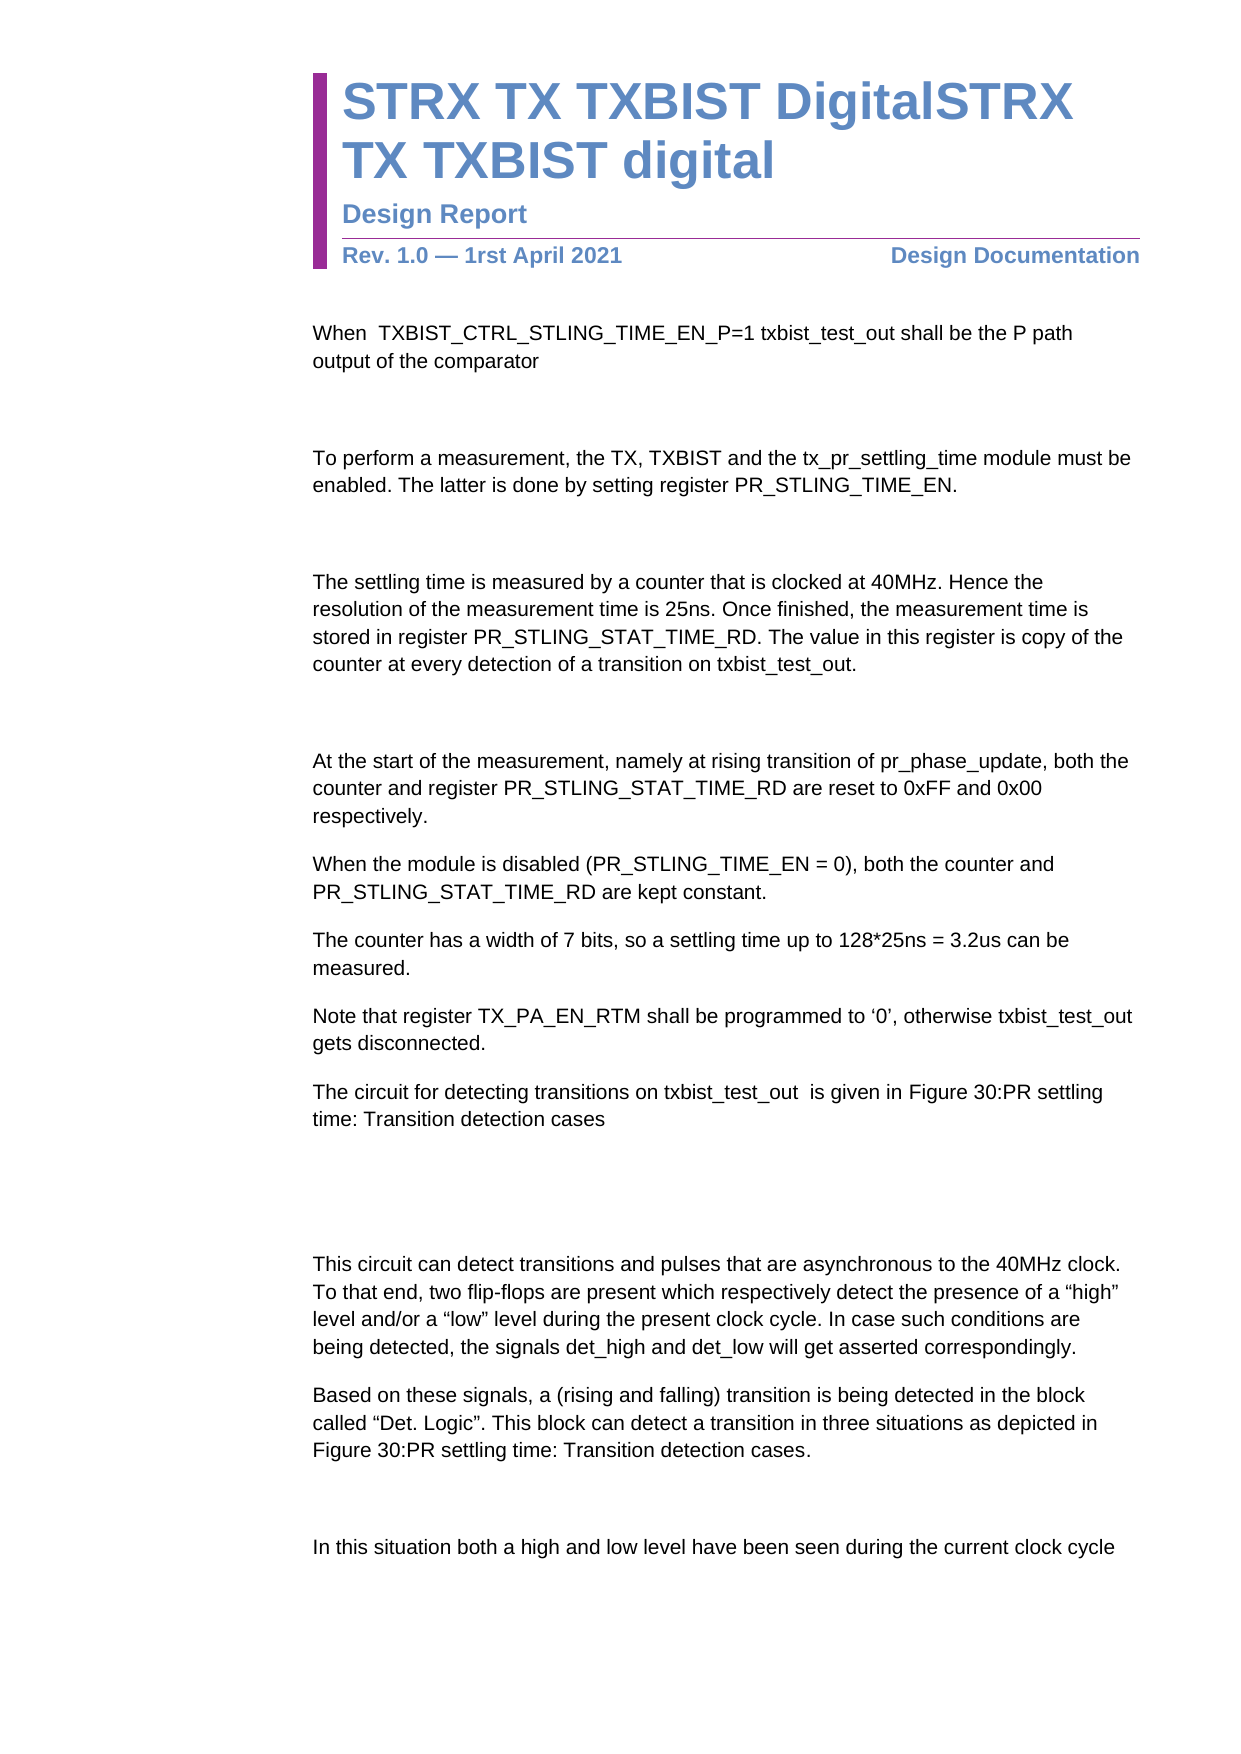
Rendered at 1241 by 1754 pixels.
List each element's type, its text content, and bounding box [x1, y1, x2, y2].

text Note that register TX_PA_EN_RTM shall be programmed to ‘0’, otherwise txbist_test_out gets disconnected. [312, 1004, 1136, 1055]
text This circuit can detect transitions and pulses that are asynchronous to the 40MHz clock. To that end, two flip-flops are present which respectively detect the presence of a “high” level and/or a “low” level during the present clock cycle. In case such conditions are being detected, the signals det_high and det_low will get asserted correspondingly. [312, 1252, 1136, 1358]
text The counter has a width of 7 bits, so a settling time up to 128*25ns = 3.2us can be measured. [312, 928, 1136, 979]
text When the module is disabled (PR_STLING_TIME_EN = 0), both the counter and PR_STLING_STAT_TIME_RD are kept constant. [312, 852, 1136, 903]
text When TXBIST_CTRL_STLING_TIME_EN_P=1 txbist_test_out shall be the P path output of the comparator [312, 198, 1136, 373]
text To perform a measurement, the TX, TXBIST and the tx_pr_settling_time module must be enabled. The latter is done by setting register PR_STLING_TIME_EN. [312, 445, 1136, 497]
text At the start of the measurement, namely at rising transition of pr_phase_update, both the counter and register PR_STLING_STAT_TIME_RD are reset to 0xFF and 0x00 respectively. [312, 749, 1136, 828]
text In this situation both a high and low level have been seen during the current clock cycle [312, 1534, 1136, 1558]
text The circuit for detecting transitions on txbist_test_out is given in Figure 23:PR settling time: Transition detection cases [312, 1079, 1136, 1131]
text The settling time is measured by a counter that is clocked at 40MHz. Hence the resolution of the measurement time is 25ns. Once finished, the measurement time is stored in register PR_STLING_STAT_TIME_RD. The value in this register is copy of the counter at every detection of a transition on txbist_test_out. [312, 569, 1136, 676]
text Based on these signals, a (rising and falling) transition is being detected in the block called “Det. Logic”. This block can detect a transition in three situations as depicted in Figure 23:PR settling time: Transition detection cases. [312, 1383, 1136, 1462]
